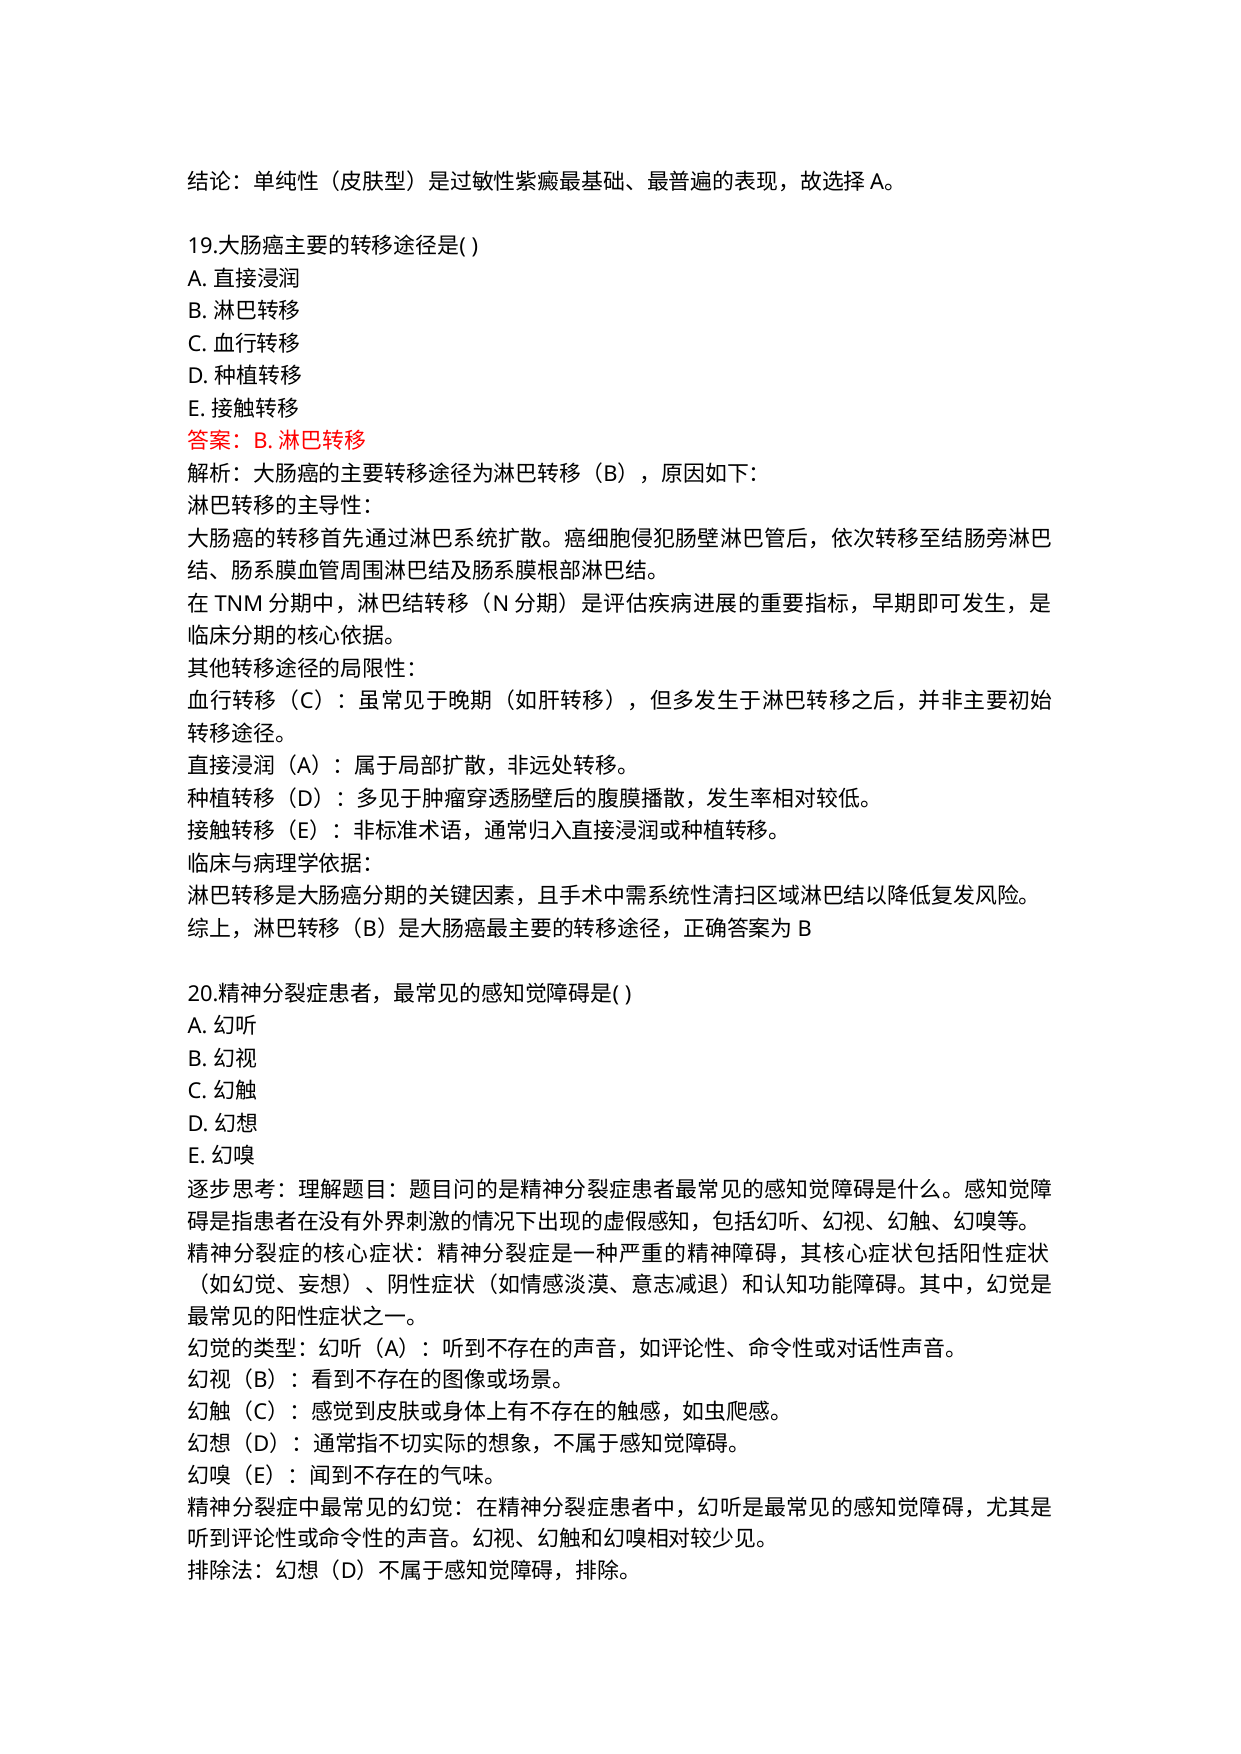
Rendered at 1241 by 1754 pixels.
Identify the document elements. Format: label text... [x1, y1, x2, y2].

text 幻触（C）：感觉到皮肤或身体上有不存在的触感，如虫爬感。 [187, 1394, 1053, 1426]
text B. 幻视 [187, 1040, 1053, 1073]
text C. 血行转移 [187, 325, 1053, 358]
text E. 幻嗅 [187, 1138, 1053, 1170]
text B. 淋巴转移 [187, 293, 1053, 325]
text 其他转移途径的局限性： [187, 650, 1053, 683]
text 直接浸润（A）：属于局部扩散，非远处转移。 [187, 748, 1053, 780]
text 临床与病理学依据： [187, 845, 1053, 878]
text 幻想（D）：通常指不切实际的想象，不属于感知觉障碍。 [187, 1426, 1053, 1458]
text 淋巴转移是大肠癌分期的关键因素，且手术中需系统性清扫区域淋巴结以降低复发风险。 [187, 878, 1053, 910]
text 淋巴转移的主导性： [187, 488, 1053, 520]
text 幻嗅（E）：闻到不存在的气味。 [187, 1458, 1053, 1489]
text 20.精神分裂症患者，最常见的感知觉障碍是( ) [187, 975, 1053, 1008]
text E. 接触转移 [187, 390, 1053, 423]
text 逐步思考：理解题目：题目问的是精神分裂症患者最常见的感知觉障碍是什么。感知觉障碍是指患者在没有外界刺激的情况下出现的虚假感知，包括幻听、幻视、幻触、幻嗅等。 [179, 1170, 1061, 1236]
text 19.大肠癌主要的转移途径是( ) [187, 228, 1053, 260]
text D. 幻想 [187, 1105, 1053, 1138]
text 血行转移（C）：虽常见于晚期（如肝转移），但多发生于淋巴转移之后，并非主要初始转移途径。 [187, 683, 1053, 748]
text A. 幻听 [187, 1008, 1053, 1040]
text 种植转移（D）：多见于肿瘤穿透肠壁后的腹膜播散，发生率相对较低。 [187, 780, 1053, 813]
text 精神分裂症的核心症状：精神分裂症是一种严重的精神障碍，其核心症状包括阳性症状（如幻觉、妄想）、阴性症状（如情感淡漠、意志减退）和认知功能障碍。其中，幻觉是最常见的阳性症状之一。 [187, 1236, 1053, 1331]
text 精神分裂症中最常见的幻觉：在精神分裂症患者中，幻听是最常见的感知觉障碍，尤其是听到评论性或命令性的声音。幻视、幻触和幻嗅相对较少见。 [187, 1489, 1053, 1553]
text 排除法：幻想（D）不属于感知觉障碍，排除。 [187, 1553, 1053, 1584]
text 综上，淋巴转移（B）是大肠癌最主要的转移途径，正确答案为 B [187, 910, 1053, 943]
text 在TNM分期中，淋巴结转移（N分期）是评估疾病进展的重要指标，早期即可发生，是临床分期的核心依据。 [187, 585, 1053, 650]
text D. 种植转移 [187, 358, 1053, 390]
text 幻觉的类型：幻听（A）：听到不存在的声音，如评论性、命令性或对话性声音。 [187, 1331, 1053, 1362]
text 接触转移（E）：非标准术语，通常归入直接浸润或种植转移。 [187, 813, 1053, 845]
text 解析：大肠癌的主要转移途径为淋巴转移（B），原因如下： [187, 455, 1053, 488]
text A. 直接浸润 [187, 260, 1053, 293]
text C. 幻触 [187, 1073, 1053, 1105]
text 结论：单纯性（皮肤型）是过敏性紫癜最基础、最普遍的表现，故选择A。 [179, 162, 1061, 196]
text 答案：B. 淋巴转移 [187, 423, 1053, 455]
text 大肠癌的转移首先通过淋巴系统扩散。癌细胞侵犯肠壁淋巴管后，依次转移至结肠旁淋巴结、肠系膜血管周围淋巴结及肠系膜根部淋巴结。 [187, 520, 1053, 585]
text 幻视（B）：看到不存在的图像或场景。 [187, 1362, 1053, 1394]
